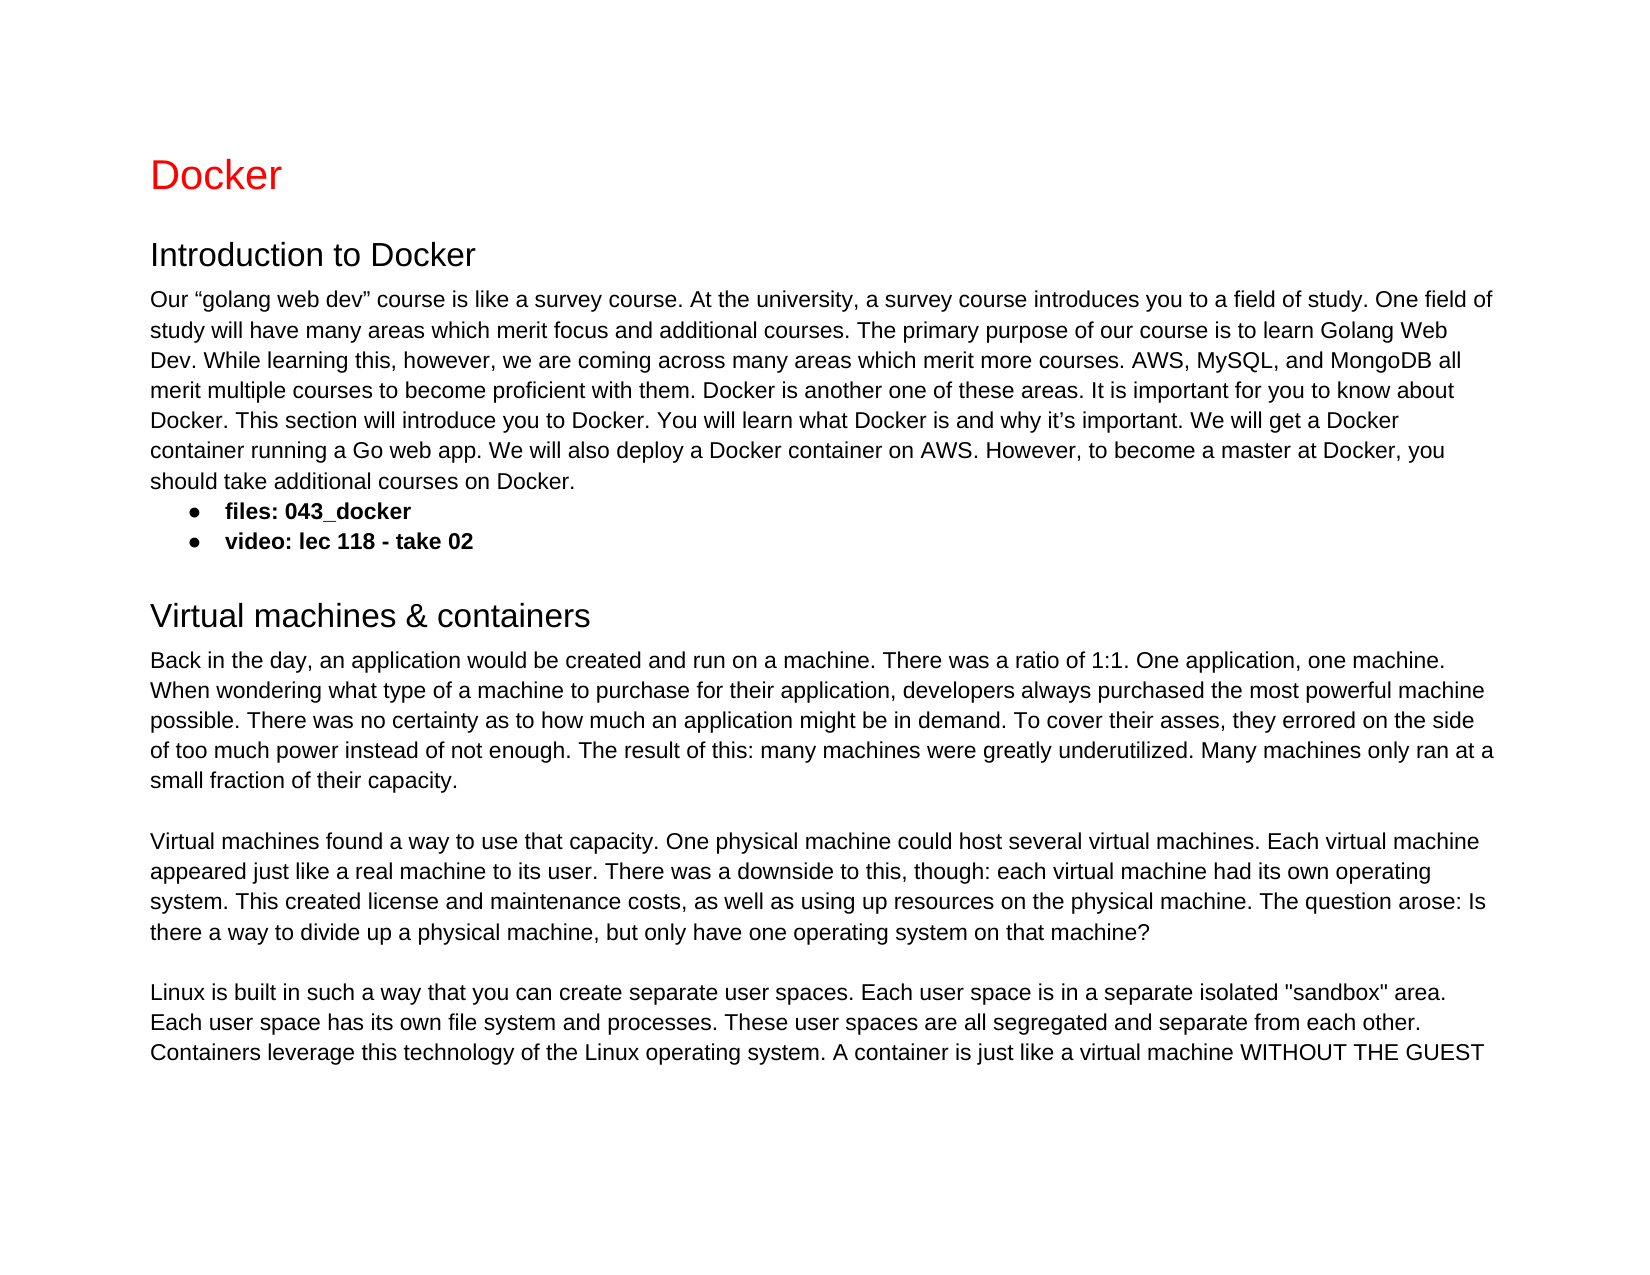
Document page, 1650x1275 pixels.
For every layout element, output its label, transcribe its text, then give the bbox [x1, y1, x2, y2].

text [150, 979, 1500, 1066]
list files: 043_docker [187, 498, 1500, 524]
text Virtual machines found a way to use that capacity. One physical machine could host several virtual machines. Each virtual machine appeared just like a real machine to its user. There was a downside to this, though: each virtual machine had its own operating system. This created license and maintenance costs, as well as using up resources on the physical machine. The question arose: Is there a way to divide up a physical machine, but only have one operating system on that machine? [150, 828, 1500, 945]
list video: lec 118 - take 02 [187, 528, 1500, 554]
subtitle Introduction to Docker [150, 235, 1500, 274]
text Back in the day, an application would be created and run on a machine. There was a ratio of 1:1. One application, one machine. When wondering what type of a machine to purchase for their application, developers always purchased the most powerful machine possible. There was no certainty as to how much an application might be in demand. To cover their asses, they errored on the side of too much power instead of not enough. The result of this: many machines were greatly underutilized. Many machines only ran at a small fraction of their capacity. [150, 647, 1500, 794]
subtitle Docker [150, 150, 1500, 198]
text Our “golang web dev” course is like a survey course. At the university, a survey course introduces you to a field of study. One field of study will have many areas which merit focus and additional courses. The primary purpose of our course is to learn Golang Web Dev. While learning this, however, we are coming across many areas which merit more courses. AWS, MySQL, and MongoDB all merit multiple courses to become proficient with them. Docker is another one of these areas. It is important for you to know about Docker. This section will introduce you to Docker. You will learn what Docker is and why it’s important. We will get a Docker container running a Go web app. We will also deploy a Docker container on AWS. However, to become a master at Docker, you should take additional courses on Docker. [150, 286, 1500, 494]
subtitle Virtual machines & containers [150, 596, 1500, 634]
